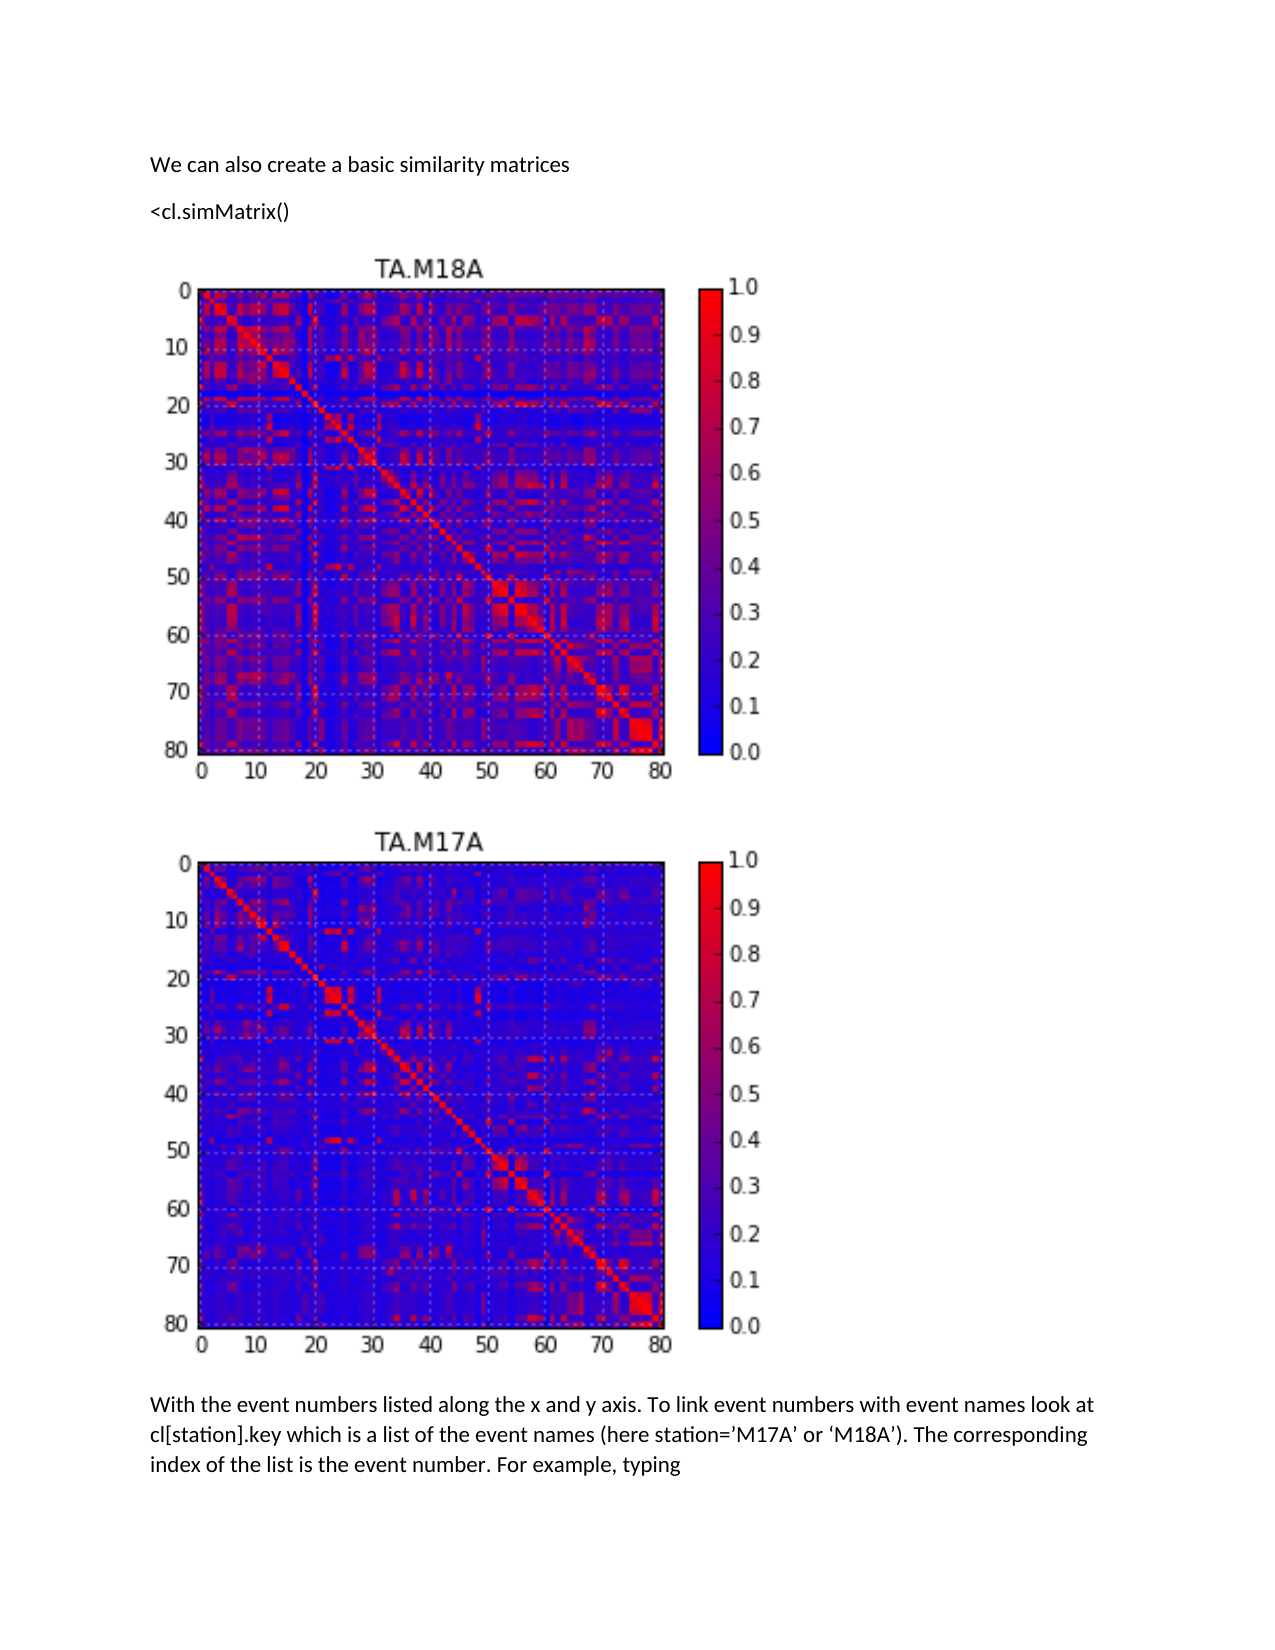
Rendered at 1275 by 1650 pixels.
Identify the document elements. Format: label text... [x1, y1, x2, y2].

picture [150, 816, 773, 1372]
text <cl.simMatrix() [150, 197, 1125, 225]
picture [150, 243, 773, 798]
text We can also create a basic similarity matrices [150, 150, 1125, 178]
text With the event numbers listed along the x and y axis. To link event numbers with event names look at cl[station].key which is a list of the event names (here station=’M17A’ or ‘M18A’). The corresponding index of the list is the event number. For example, typing [150, 1390, 1125, 1478]
